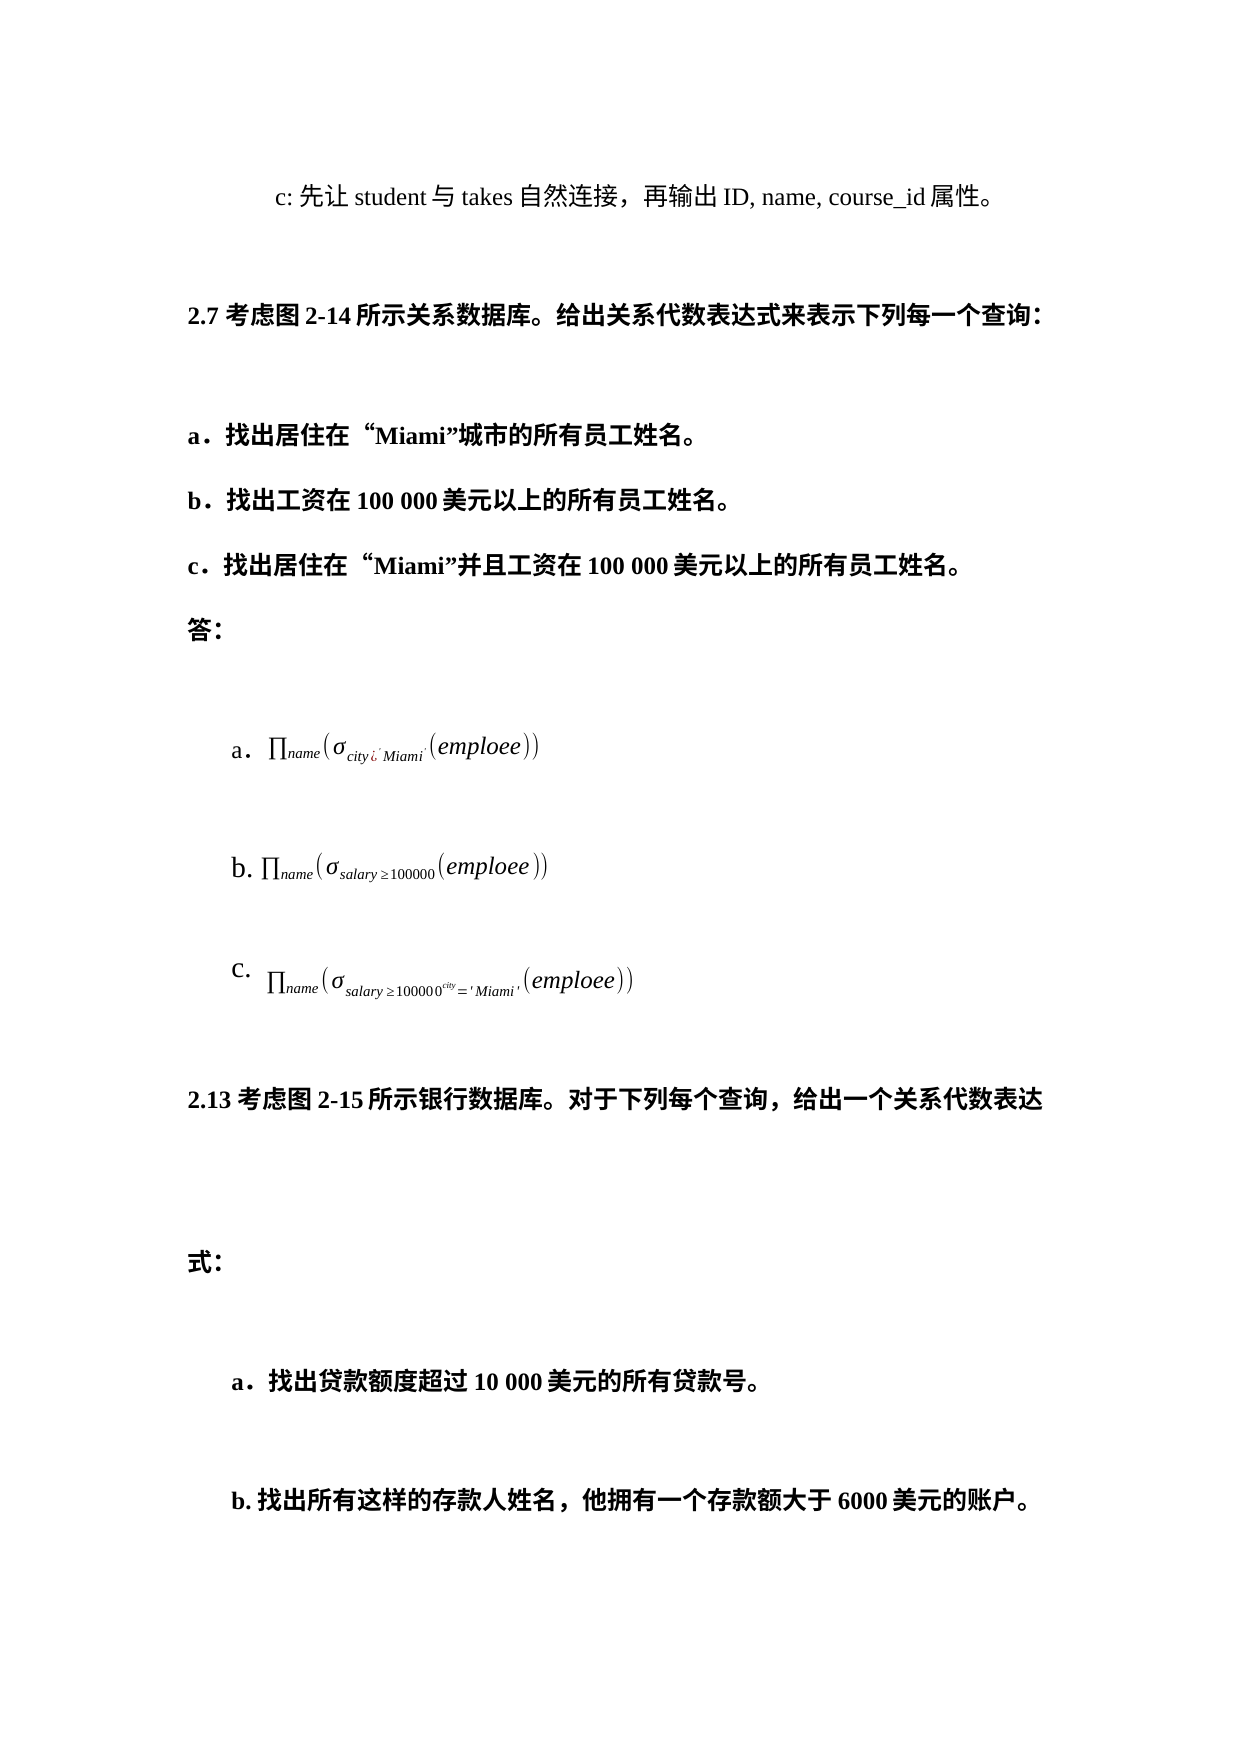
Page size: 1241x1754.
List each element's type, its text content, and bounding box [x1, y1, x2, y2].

text a． [187, 715, 1053, 780]
text b. 找出所有这样的存款人姓名，他拥有一个存款额大于6000美元的账户。 [187, 1466, 1053, 1531]
text a．找出居住在“Miami”城市的所有员工姓名。 [187, 401, 1053, 466]
text 答： [187, 596, 1053, 661]
text b．找出工资在100 000美元以上的所有员工姓名。 [187, 466, 1053, 531]
text b. [187, 834, 1053, 899]
text a．找出贷款额度超过10 000美元的所有贷款号。 [187, 1347, 1053, 1412]
text c: 先让student与takes自然连接，再输出ID, name, course_id属性。 [187, 162, 1053, 227]
text c. [187, 950, 1053, 1015]
text 2.7 考虑图2-14所示关系数据库。给出关系代数表达式来表示下列每一个查询： [187, 281, 1053, 346]
text c．找出居住在“Miami”并且工资在100 000美元以上的所有员工姓名。 [187, 531, 1053, 596]
text 2.13 考虑图2-15所示银行数据库。对于下列每个查询，给出一个关系代数表达式： [187, 1065, 1053, 1293]
